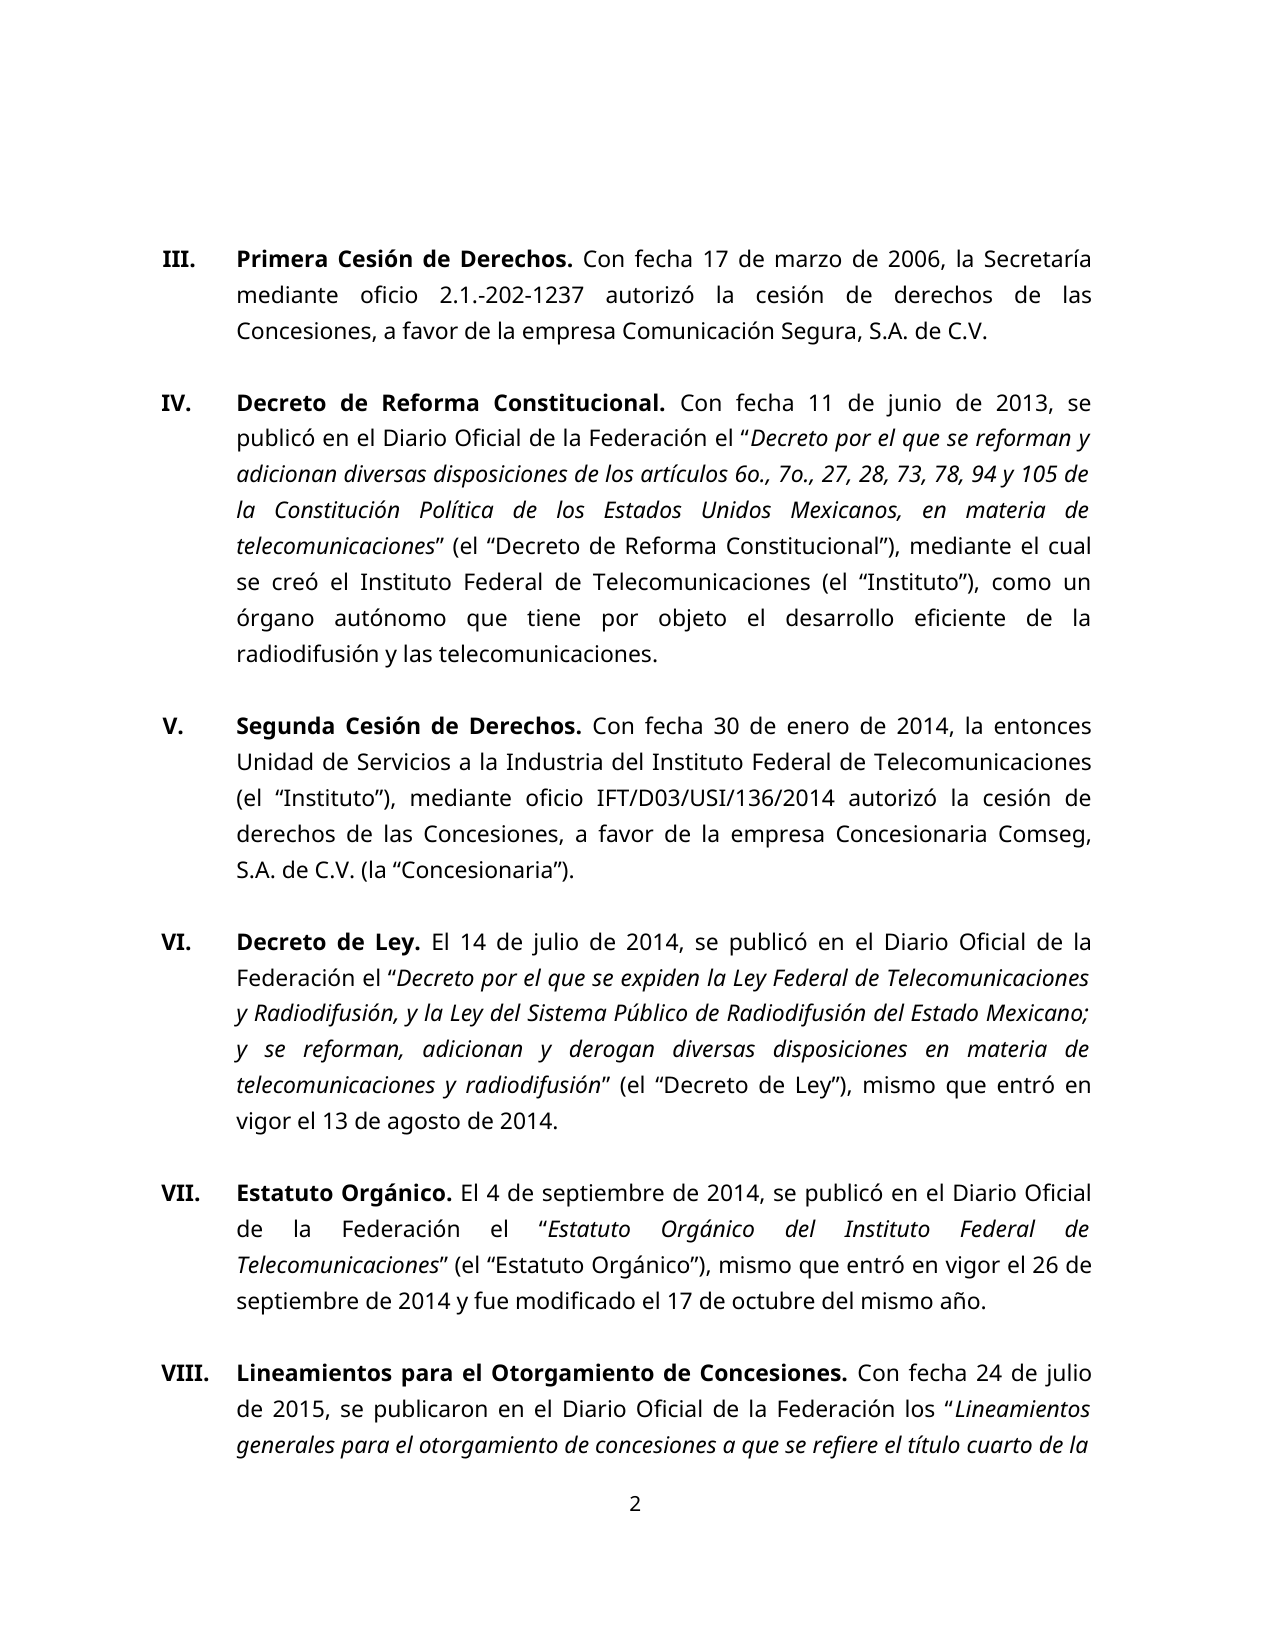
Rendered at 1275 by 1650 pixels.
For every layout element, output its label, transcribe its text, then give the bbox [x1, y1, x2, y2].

list Segunda Cesión de Derechos. Con fecha 30 de enero de 2014, la entonces Unidad de Servicios a la Industria del Instituto Federal de Telecomunicaciones (el “Instituto”), mediante oficio IFT/D03/USI/136/2014 autorizó la cesión de derechos de las Concesiones, a favor de la empresa Concesionaria Comseg, S.A. de C.V. (la “Concesionaria”). [162, 710, 1093, 885]
list Decreto de Ley. El 14 de julio de 2014, se publicó en el Diario Oficial de la Federación el “Decreto por el que se expiden la Ley Federal de Telecomunicaciones y Radiodifusión, y la Ley del Sistema Público de Radiodifusión del Estado Mexicano; y se reforman, adicionan y derogan diversas disposiciones en materia de telecomunicaciones y radiodifusión” (el “Decreto de Ley”), mismo que entró en vigor el 13 de agosto de 2014. [161, 926, 1093, 1136]
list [161, 1357, 1093, 1460]
list Estatuto Orgánico. El 4 de septiembre de 2014, se publicó en el Diario Oficial de la Federación el “Estatuto Orgánico del Instituto Federal de Telecomunicaciones” (el “Estatuto Orgánico”), mismo que entró en vigor el 26 de septiembre de 2014 y fue modificado el 17 de octubre del mismo año. [161, 1177, 1093, 1316]
list Primera Cesión de Derechos. Con fecha 17 de marzo de 2006, la Secretaría mediante oficio 2.1.-202-1237 autorizó la cesión de derechos de las Concesiones, a favor de la empresa Comunicación Segura, S.A. de C.V. [162, 243, 1093, 346]
list Decreto de Reforma Constitucional. Con fecha 11 de junio de 2013, se publicó en el Diario Oficial de la Federación el “Decreto por el que se reforman y adicionan diversas disposiciones de los artículos 6o., 7o., 27, 28, 73, 78, 94 y 105 de la Constitución Política de los Estados Unidos Mexicanos, en materia de telecomunicaciones” (el “Decreto de Reforma Constitucional”), mediante el cual se creó el Instituto Federal de Telecomunicaciones (el “Instituto”), como un órgano autónomo que tiene por objeto el desarrollo eficiente de la radiodifusión y las telecomunicaciones. [161, 386, 1093, 669]
